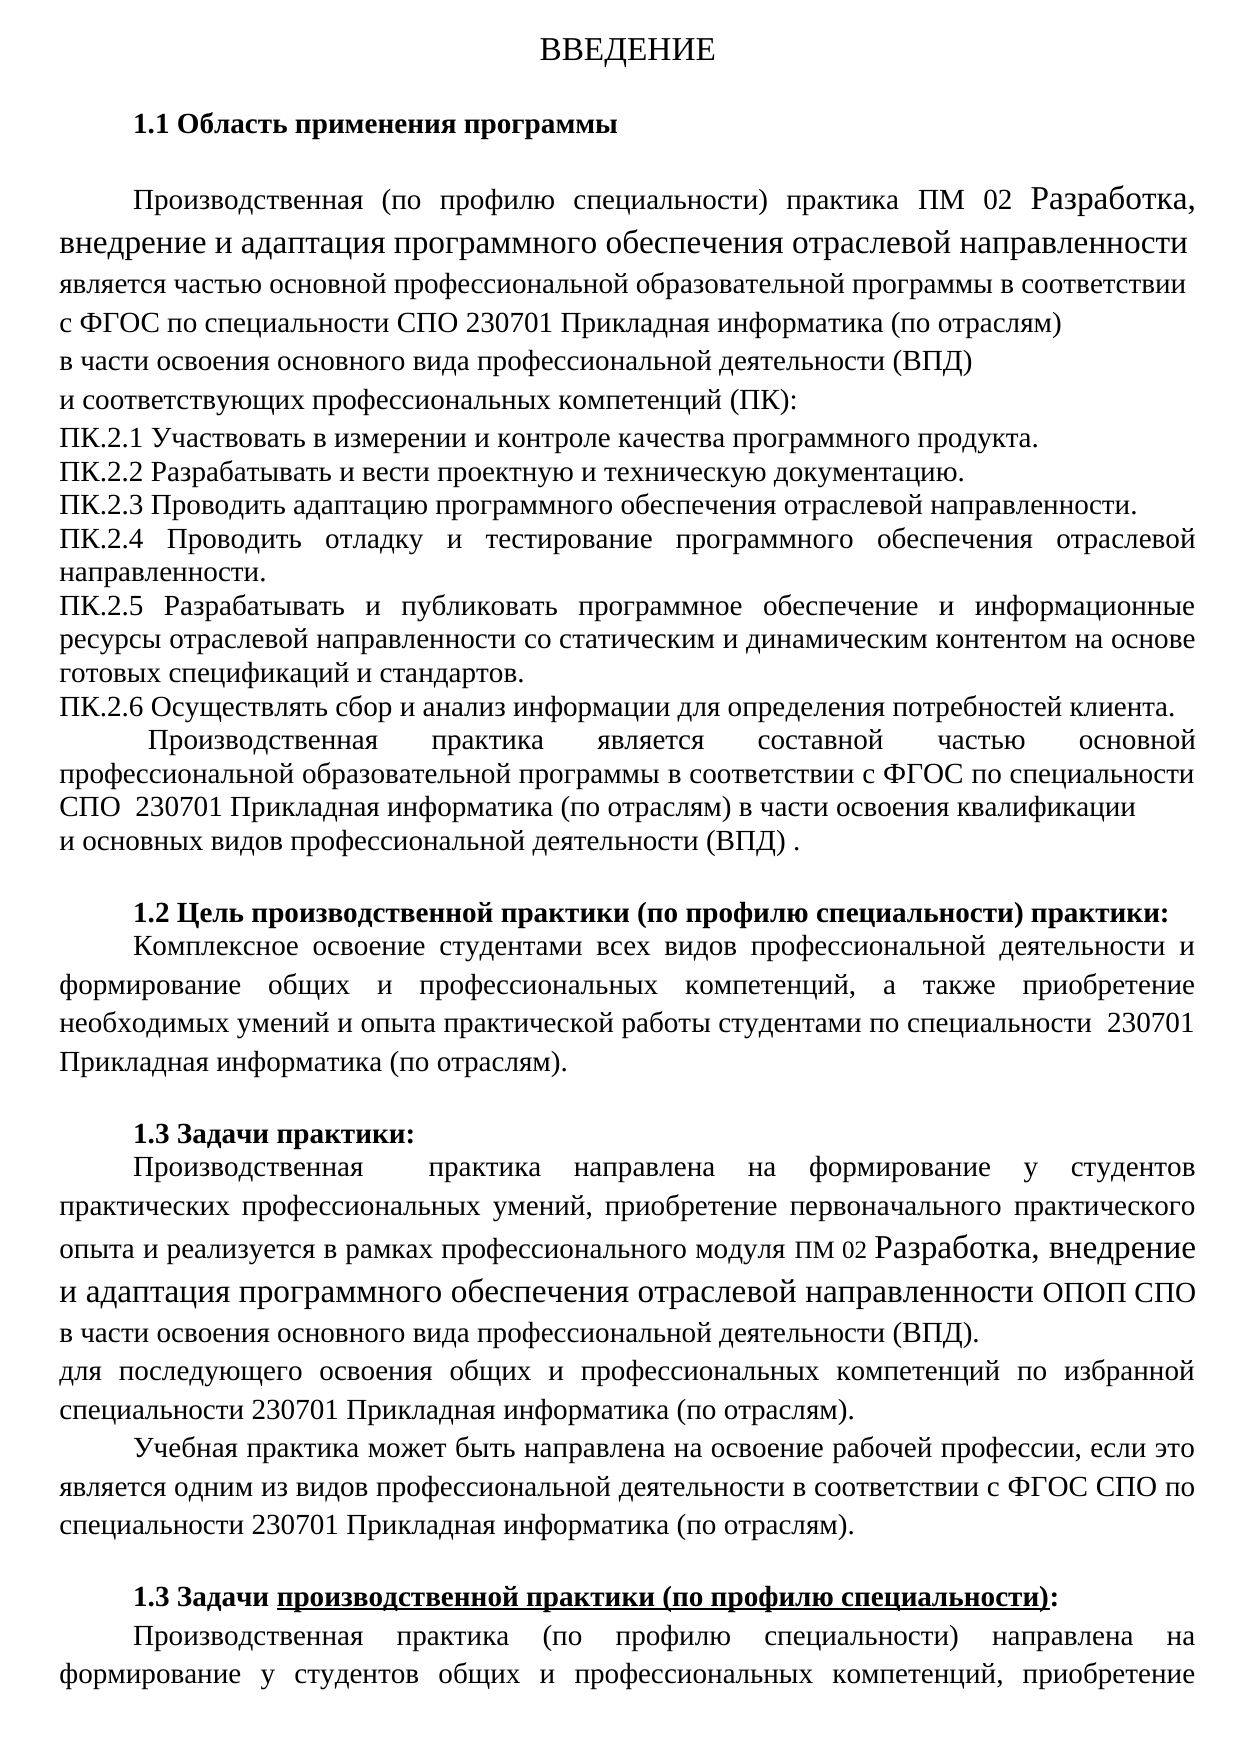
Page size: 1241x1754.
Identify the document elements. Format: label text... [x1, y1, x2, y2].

text ПК.2.1 Участвовать в измерении и контроле качества программного продукта. [59, 420, 1196, 454]
text 1.3 Задачи практики: [59, 1116, 1196, 1149]
text ПК.2.2 Разрабатывать и вести проектную и техническую документацию. [59, 454, 1196, 487]
text ПК.2.5 Разрабатывать и публиковать программное обеспечение и информационные ресурсы отраслевой направленности со статическим и динамическим контентом на основе готовых спецификаций и стандартов. [59, 588, 1196, 689]
text и основных видов профессиональной деятельности (ВПД) . [59, 823, 1196, 856]
text ПК.2.4 Проводить отладку и тестирование программного обеспечения отраслевой направленности. [59, 521, 1196, 588]
text 1.1 Область применения программы [59, 106, 1196, 140]
text ВВЕДЕНИЕ [59, 29, 1196, 68]
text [59, 1618, 1196, 1690]
text ПК.2.6 Осуществлять сбор и анализ информации для определения потребностей клиента. [59, 689, 1196, 722]
text и соответствующих профессиональных компетенций (ПК): [59, 382, 1196, 415]
text в части освоения основного вида профессиональной деятельности (ВПД) [59, 343, 1196, 377]
text Производственная практика является составной частью основной профессиональной образовательной программы в соответствии с ФГОС по специальности СПО 230701 Прикладная информатика (по отраслям) в части освоения квалификации [59, 722, 1196, 823]
text Учебная практика может быть направлена на освоение рабочей профессии, если это является одним из видов профессиональной деятельности в соответствии с ФГОС СПО по специальности 230701 Прикладная информатика (по отраслям). [59, 1430, 1196, 1541]
text 1.3 Задачи производственной практики (по профилю специальности): [59, 1579, 1196, 1613]
text Комплексное освоение студентами всех видов профессиональной деятельности и формирование общих и профессиональных компетенций, а также приобретение необходимых умений и опыта практической работы студентами по специальности 230701 Прикладная информатика (по отраслям). [59, 928, 1196, 1077]
text Производственная (по профилю специальности) практика ПМ 02 Разработка, внедрение и адаптация программного обеспечения отраслевой направленности [59, 178, 1196, 261]
text является частью основной профессиональной образовательной программы в соответствии с ФГОС по специальности СПО 230701 Прикладная информатика (по отраслям) [59, 266, 1196, 338]
text 1.2 Цель производственной практики (по профилю специальности) практики: [59, 895, 1196, 928]
text Производственная практика направлена на формирование у студентов практических профессиональных умений, приобретение первоначального практического опыта и реализуется в рамках профессионального модуля ПМ 02 Разработка, внедрение и адаптация программного обеспечения отраслевой направленности ОПОП СПО в части освоения основного вида профессиональной деятельности (ВПД). [59, 1149, 1196, 1348]
text ПК.2.3 Проводить адаптацию программного обеспечения отраслевой направленности. [59, 487, 1196, 521]
text для последующего освоения общих и профессиональных компетенций по избранной специальности 230701 Прикладная информатика (по отраслям). [59, 1353, 1196, 1425]
